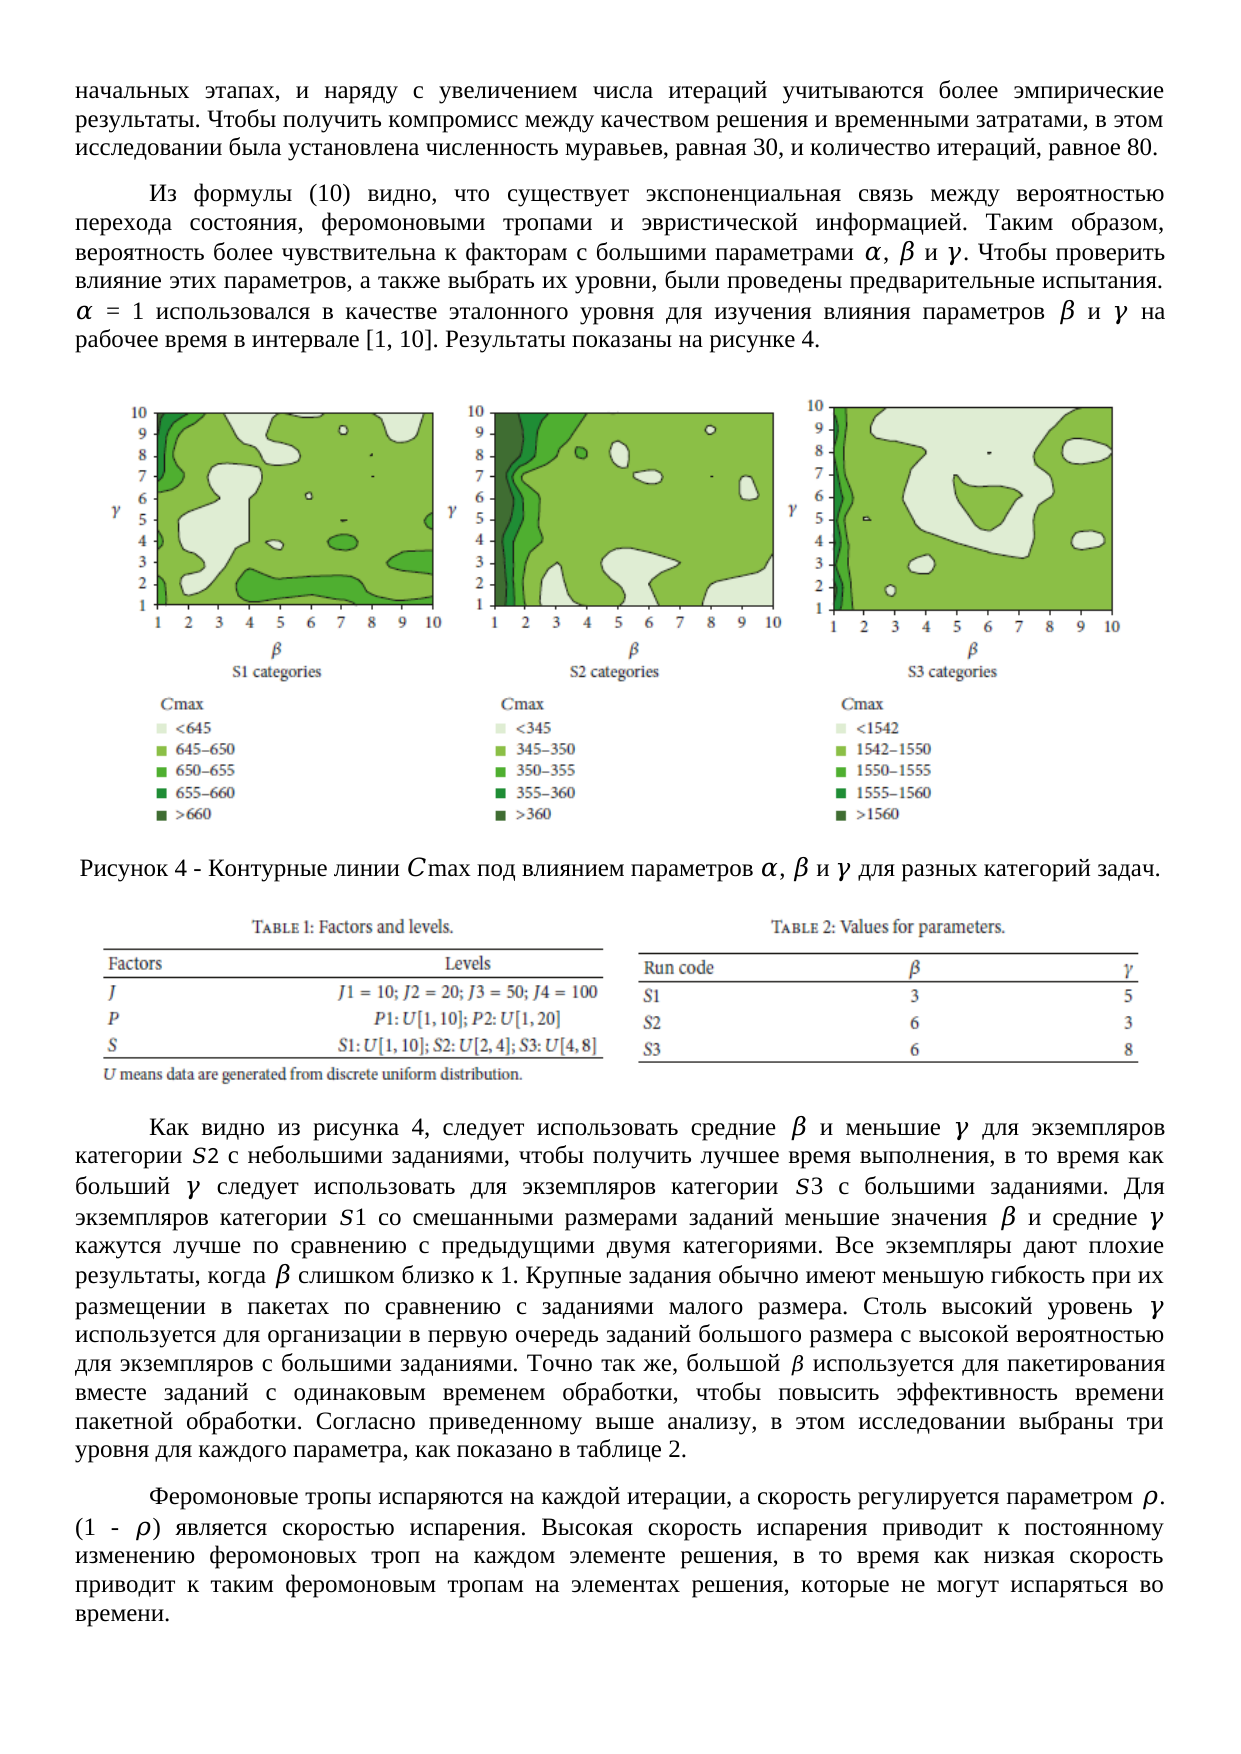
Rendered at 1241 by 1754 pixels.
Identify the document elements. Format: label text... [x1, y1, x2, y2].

text Феромоновые тропы испаряются на каждой итерации, а скорость регулируется параметром 𝜌. (1 - 𝜌) является скоростью испарения. Высокая скорость испарения приводит к постоянному изменению феромоновых троп на каждом элементе решения, в то время как низкая скорость приводит к таким феромоновым тропам на элементах решения, которые не могут испаряться во времени. [75, 1480, 1165, 1627]
text Как видно из рисунка 4, следует использовать средние 𝛽 и меньшие 𝛾 для экземпляров категории 𝑆2 с небольшими заданиями, чтобы получить лучшее время выполнения, в то время как больший 𝛾 следует использовать для экземпляров категории 𝑆3 с большими заданиями. Для экземпляров категории 𝑆1 со смешанными размерами заданий меньшие значения 𝛽 и средние 𝛾 кажутся лучше по сравнению с предыдущими двумя категориями. Все экземпляры дают плохие результаты, когда 𝛽 слишком близко к 1. Крупные задания обычно имеют меньшую гибкость при их размещении в пакетах по сравнению с заданиями малого размера. Столь высокий уровень 𝛾 используется для организации в первую очередь заданий большого размера с высокой вероятностью для экземпляров с большими заданиями. Точно так же, большой 𝛽 используется для пакетирования вместе заданий с одинаковым временем обработки, чтобы повысить эффективность времени пакетной обработки. Согласно приведенному выше анализу, в этом исследовании выбраны три уровня для каждого параметра, как показано в таблице 2. [75, 1110, 1165, 1463]
text Рисунок 4 - Контурные линии 𝐶max под влиянием параметров 𝛼, 𝛽 и 𝛾 для разных категорий задач. [75, 852, 1165, 882]
picture [75, 898, 1171, 1094]
picture [75, 370, 1171, 835]
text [75, 75, 1165, 161]
text Из формулы (10) видно, что существует экспоненциальная связь между вероятностью перехода состояния, феромоновыми тропами и эвристической информацией. Таким образом, вероятность более чувствительна к факторам с большими параметрами 𝛼, 𝛽 и 𝛾. Чтобы проверить влияние этих параметров, а также выбрать их уровни, были проведены предварительные испытания. 𝛼 = 1 использовался в качестве эталонного уровня для изучения влияния параметров 𝛽 и 𝛾 на рабочее время в интервале [1, 10]. Результаты показаны на рисунке 4. [75, 178, 1165, 353]
